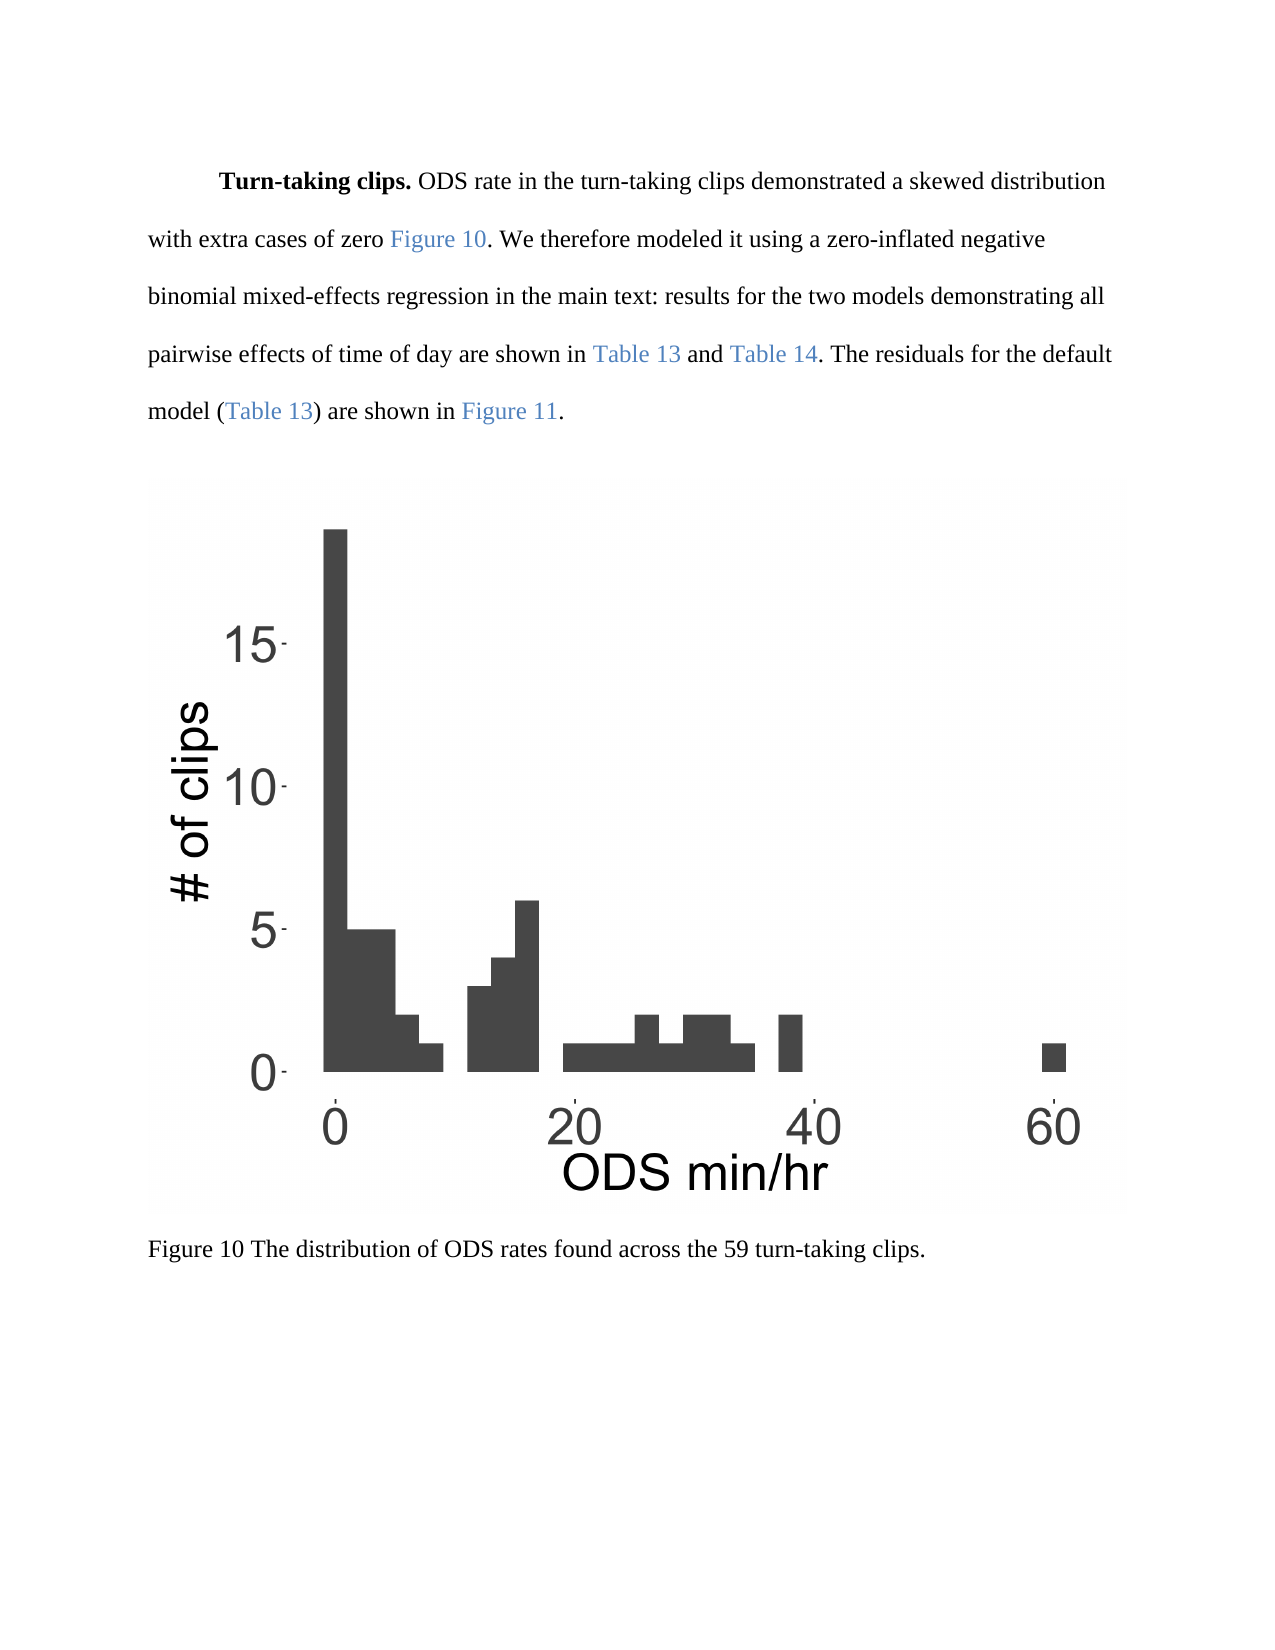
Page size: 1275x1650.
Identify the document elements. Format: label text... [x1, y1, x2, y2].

picture [147, 478, 1127, 1214]
text Turn-taking clips. ODS rate in the turn-taking clips demonstrated a skewed distribution with extra cases of zero Figure 10. We therefore modeled it using a zero-inflated negative binomial mixed-effects regression in the main text: results for the two models demonstrating all pairwise effects of time of day are shown in Table 13 and Table 14. The residuals for the default model (Table 13) are shown in Figure 11. [148, 166, 1127, 425]
text Figure 10 The distribution of ODS rates found across the 59 turn-taking clips. [148, 1234, 1127, 1263]
